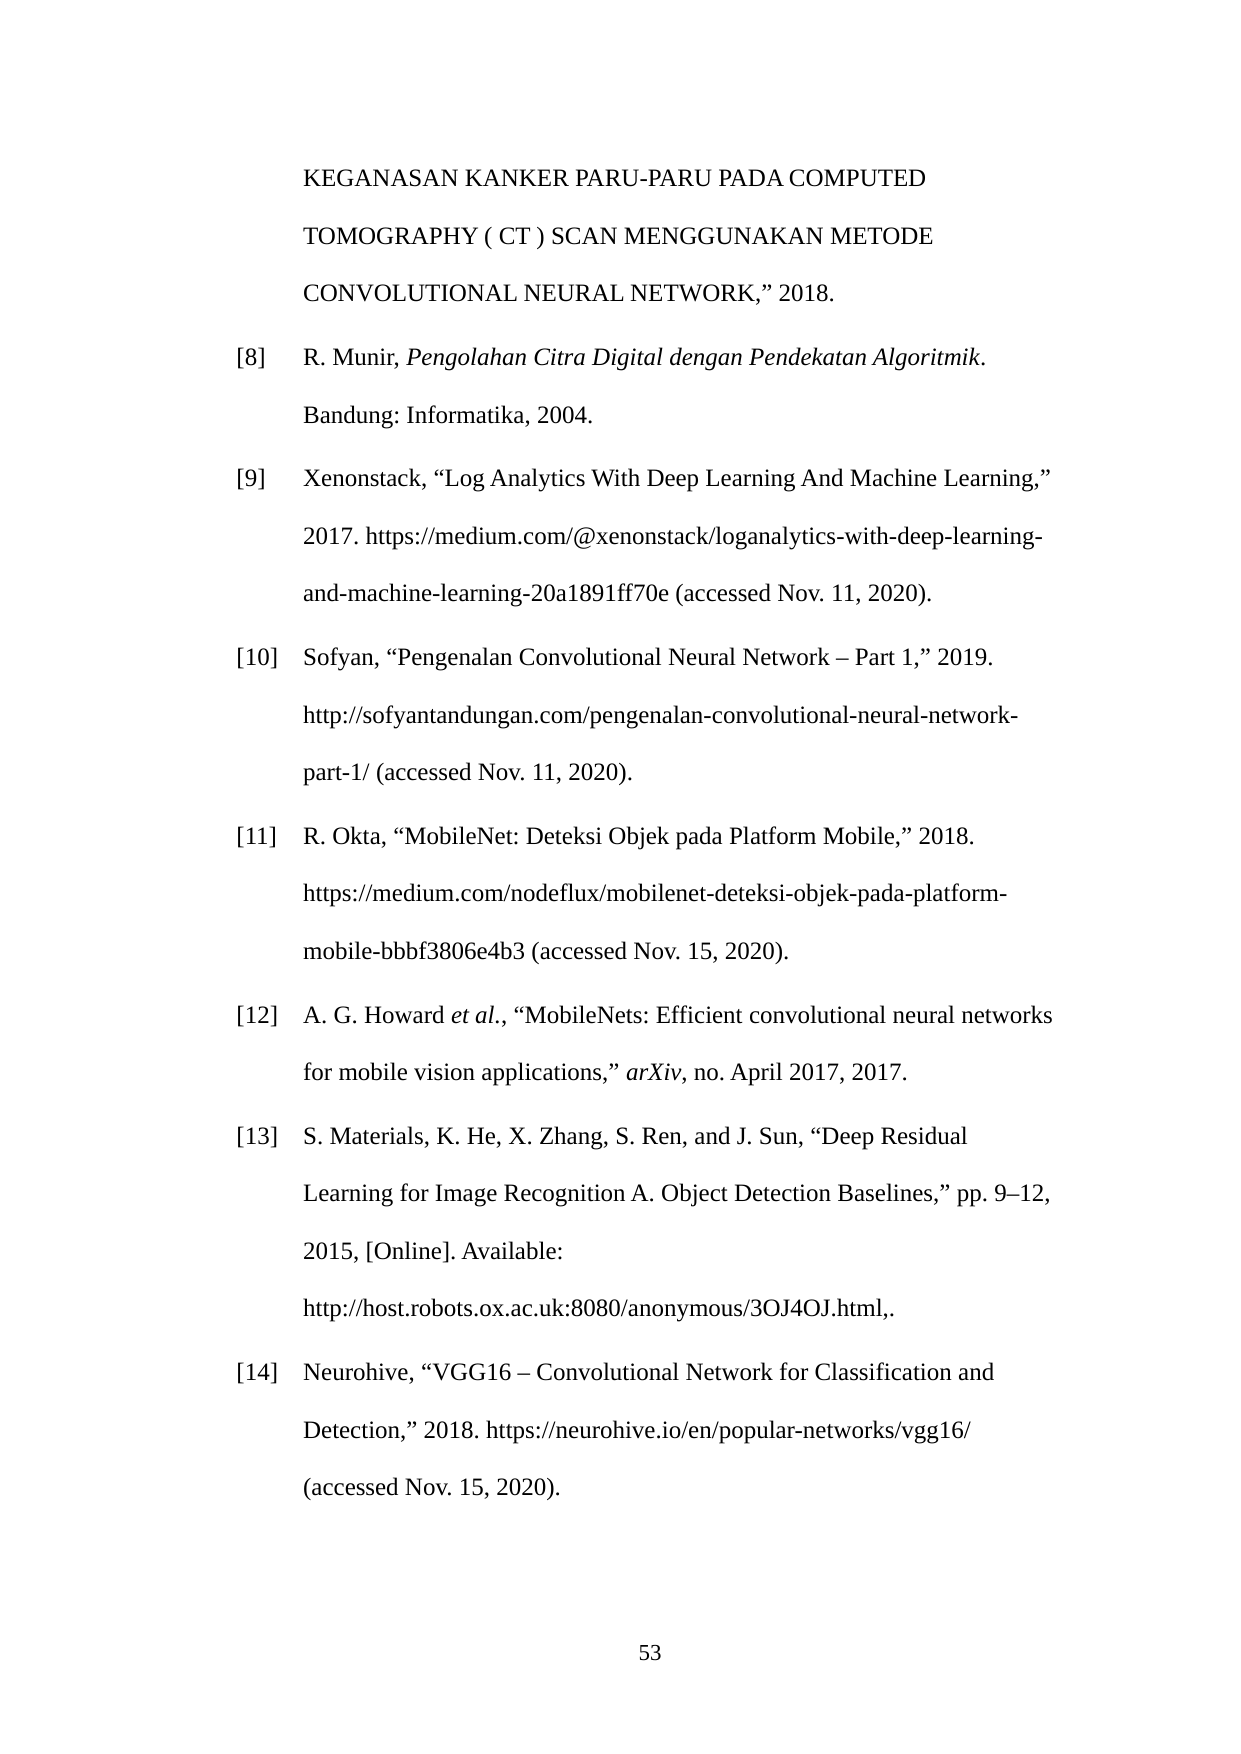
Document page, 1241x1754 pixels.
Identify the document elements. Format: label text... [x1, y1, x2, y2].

text [8] R. Munir, Pengolahan Citra Digital dengan Pendekatan Algoritmik. Bandung: Informatika, 2004. [236, 342, 1063, 428]
text [9] Xenonstack, “Log Analytics With Deep Learning And Machine Learning,” 2017. https://medium.com/@xenonstack/loganalytics-with-deep-learning-and-machine-learning-20a1891ff70e (accessed Nov. 11, 2020). [236, 463, 1063, 607]
text [13] S. Materials, K. He, X. Zhang, S. Ren, and J. Sun, “Deep Residual Learning for Image Recognition A. Object Detection Baselines,” pp. 9–12, 2015, [Online]. Available: http://host.robots.ox.ac.uk:8080/anonymous/3OJ4OJ.html,. [236, 1121, 1063, 1322]
text [14] Neurohive, “VGG16 – Convolutional Network for Classification and Detection,” 2018. https://neurohive.io/en/popular-networks/vgg16/ (accessed Nov. 15, 2020). [236, 1357, 1063, 1501]
text [12] A. G. Howard et al., “MobileNets: Efficient convolutional neural networks for mobile vision applications,” arXiv, no. April 2017, 2017. [236, 1000, 1063, 1086]
text [10] Sofyan, “Pengenalan Convolutional Neural Network – Part 1,” 2019. http://sofyantandungan.com/pengenalan-convolutional-neural-network-part-1/ (accessed Nov. 11, 2020). [236, 642, 1063, 786]
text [236, 163, 1063, 307]
text [11] R. Okta, “MobileNet: Deteksi Objek pada Platform Mobile,” 2018. https://medium.com/nodeflux/mobilenet-deteksi-objek-pada-platform-mobile-bbbf3806e4b3 (accessed Nov. 15, 2020). [236, 821, 1063, 965]
